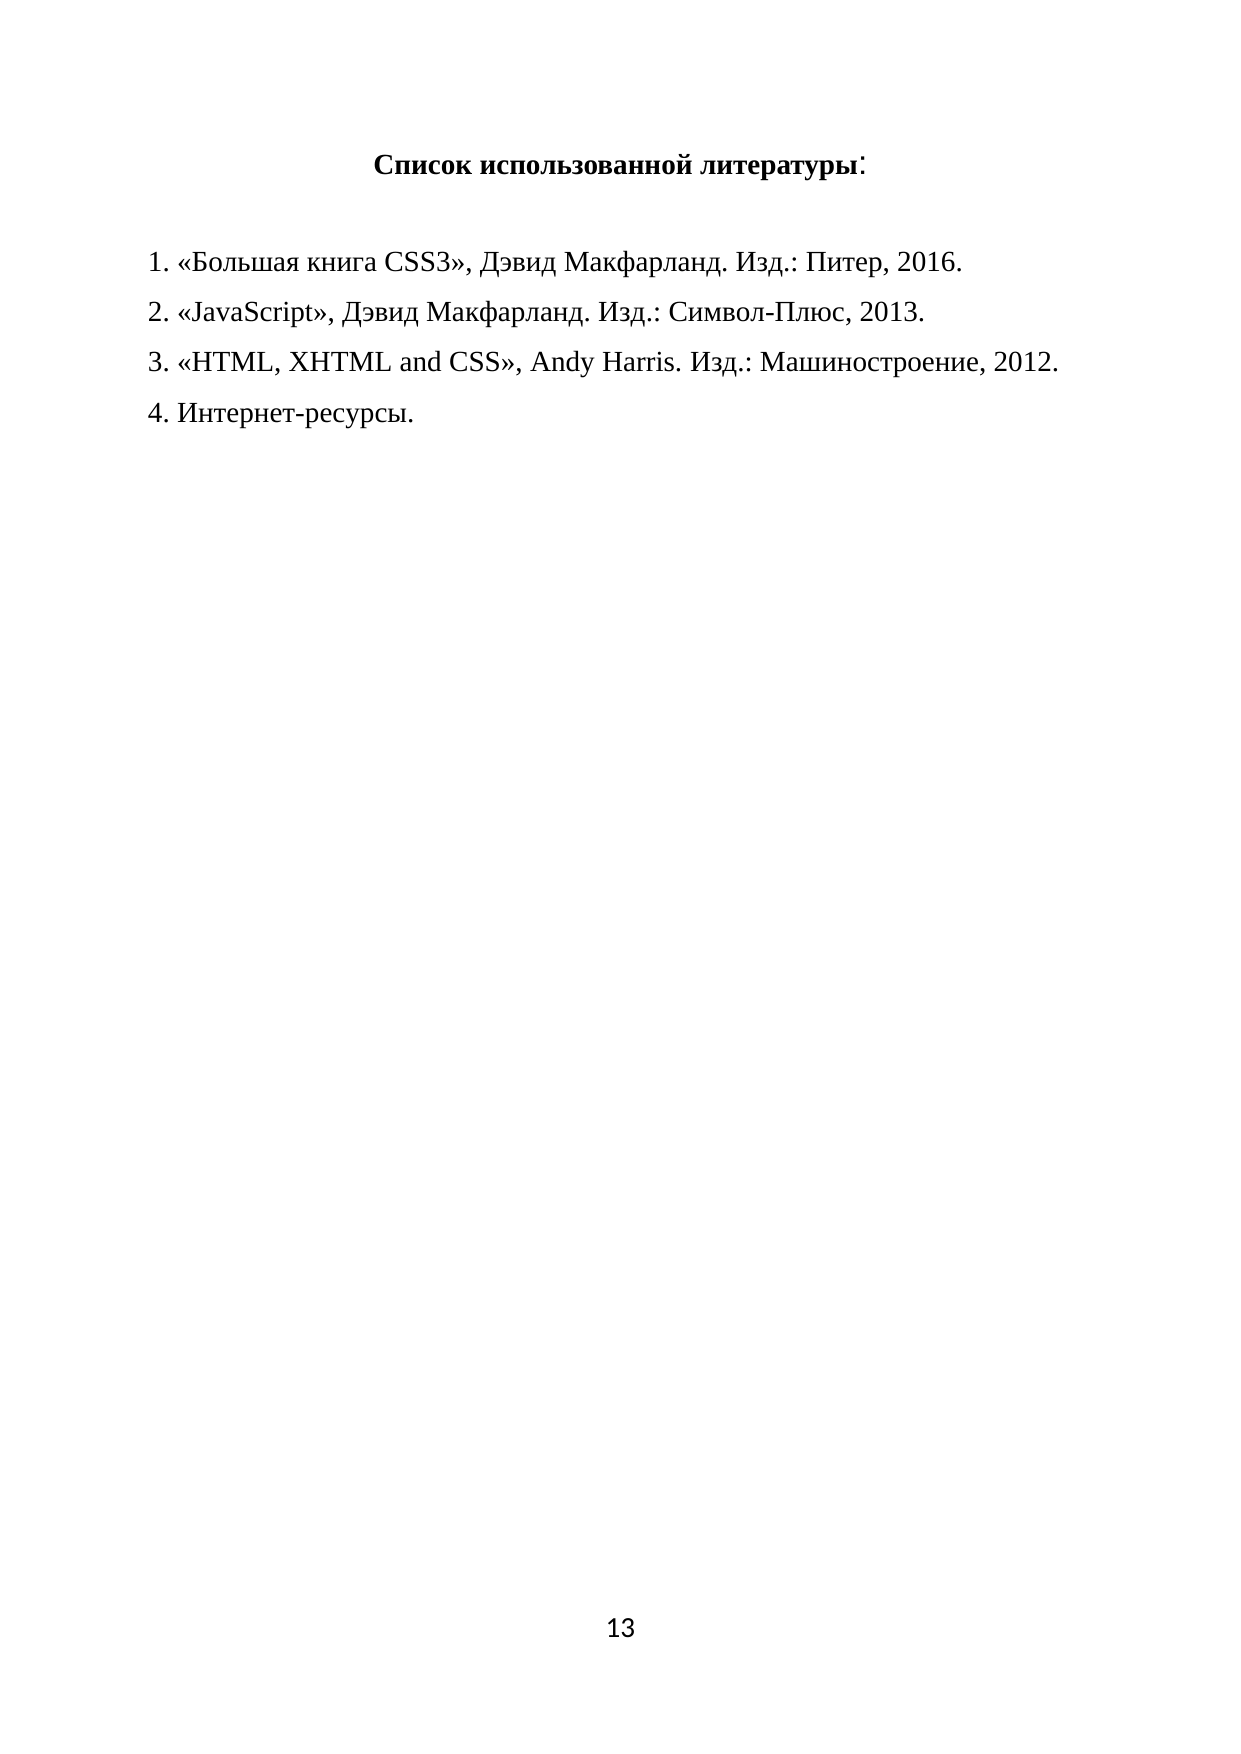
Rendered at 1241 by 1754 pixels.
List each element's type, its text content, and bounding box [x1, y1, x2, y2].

text 2. «JavaScript», Дэвид Макфарланд. Изд.: Символ-Плюс, 2013. [118, 294, 1122, 328]
text 4. Интернет-ресурсы. [118, 395, 1122, 428]
text 1. «Большая книга CSS3», Дэвид Макфарланд. Изд.: Питер, 2016. [118, 244, 1122, 277]
subtitle Cписок использованной литературы: [118, 143, 1122, 182]
text 3. «HTML, XHTML and CSS», Andy Harris. Изд.: Машиностроение, 2012. [118, 344, 1122, 378]
